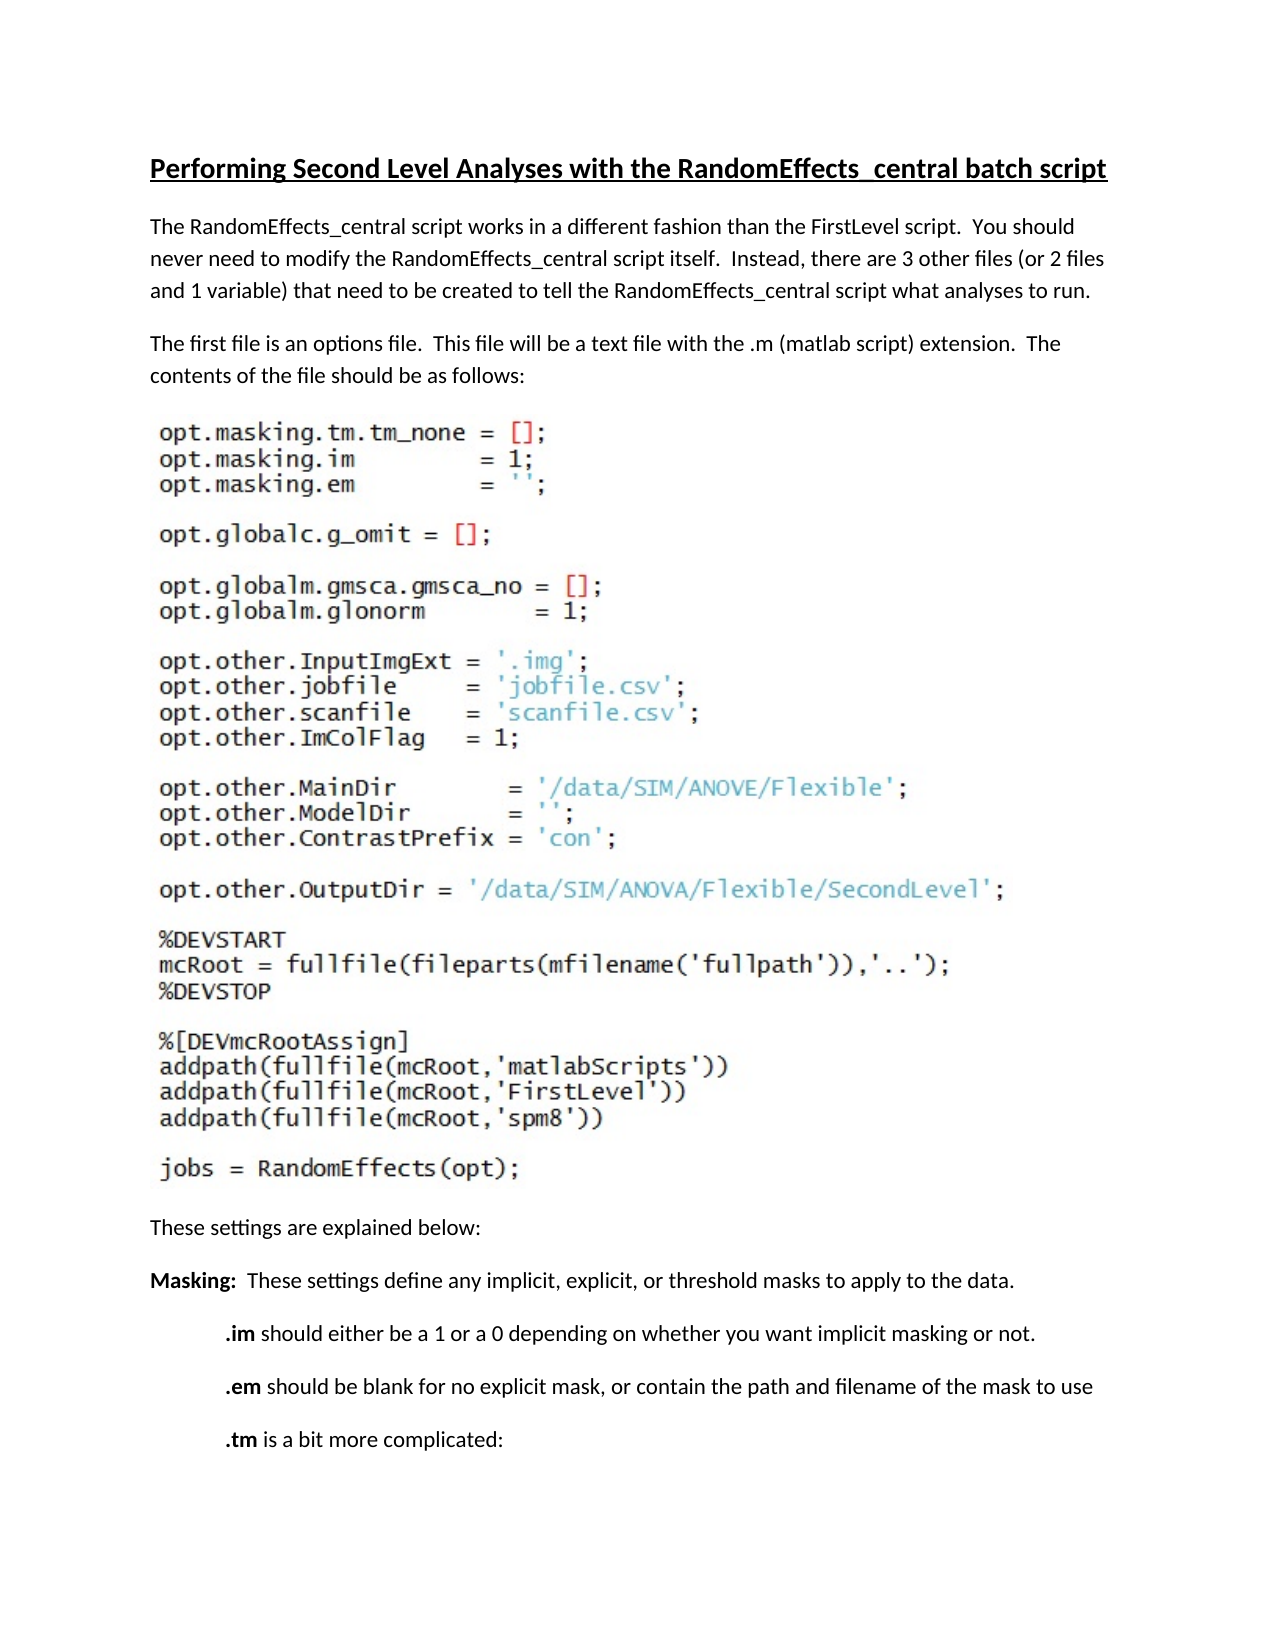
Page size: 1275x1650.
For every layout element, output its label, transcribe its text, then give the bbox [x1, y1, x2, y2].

text The first file is an options file. This file will be a text file with the .m (matlab script) extension. The contents of the file should be as follows: [150, 329, 1125, 389]
text The RandomEffects_central script works in a different fashion than the FirstLevel script. You should never need to modify the RandomEffects_central script itself. Instead, there are 3 other files (or 2 files and 1 variable) that need to be created to tell the RandomEffects_central script what analyses to run. [150, 212, 1125, 304]
picture [150, 414, 1014, 1189]
text .tm is a bit more complicated: [150, 1426, 1125, 1453]
text .im should either be a 1 or a 0 depending on whether you want implicit masking or not. [150, 1319, 1125, 1347]
text These settings are explained below: [150, 1213, 1125, 1241]
text Performing Second Level Analyses with the RandomEffects_central batch script [150, 150, 1125, 186]
text Masking: These settings define any implicit, explicit, or threshold masks to apply to the data. [150, 1266, 1125, 1294]
text .em should be blank for no explicit mask, or contain the path and filename of the mask to use [150, 1372, 1125, 1401]
